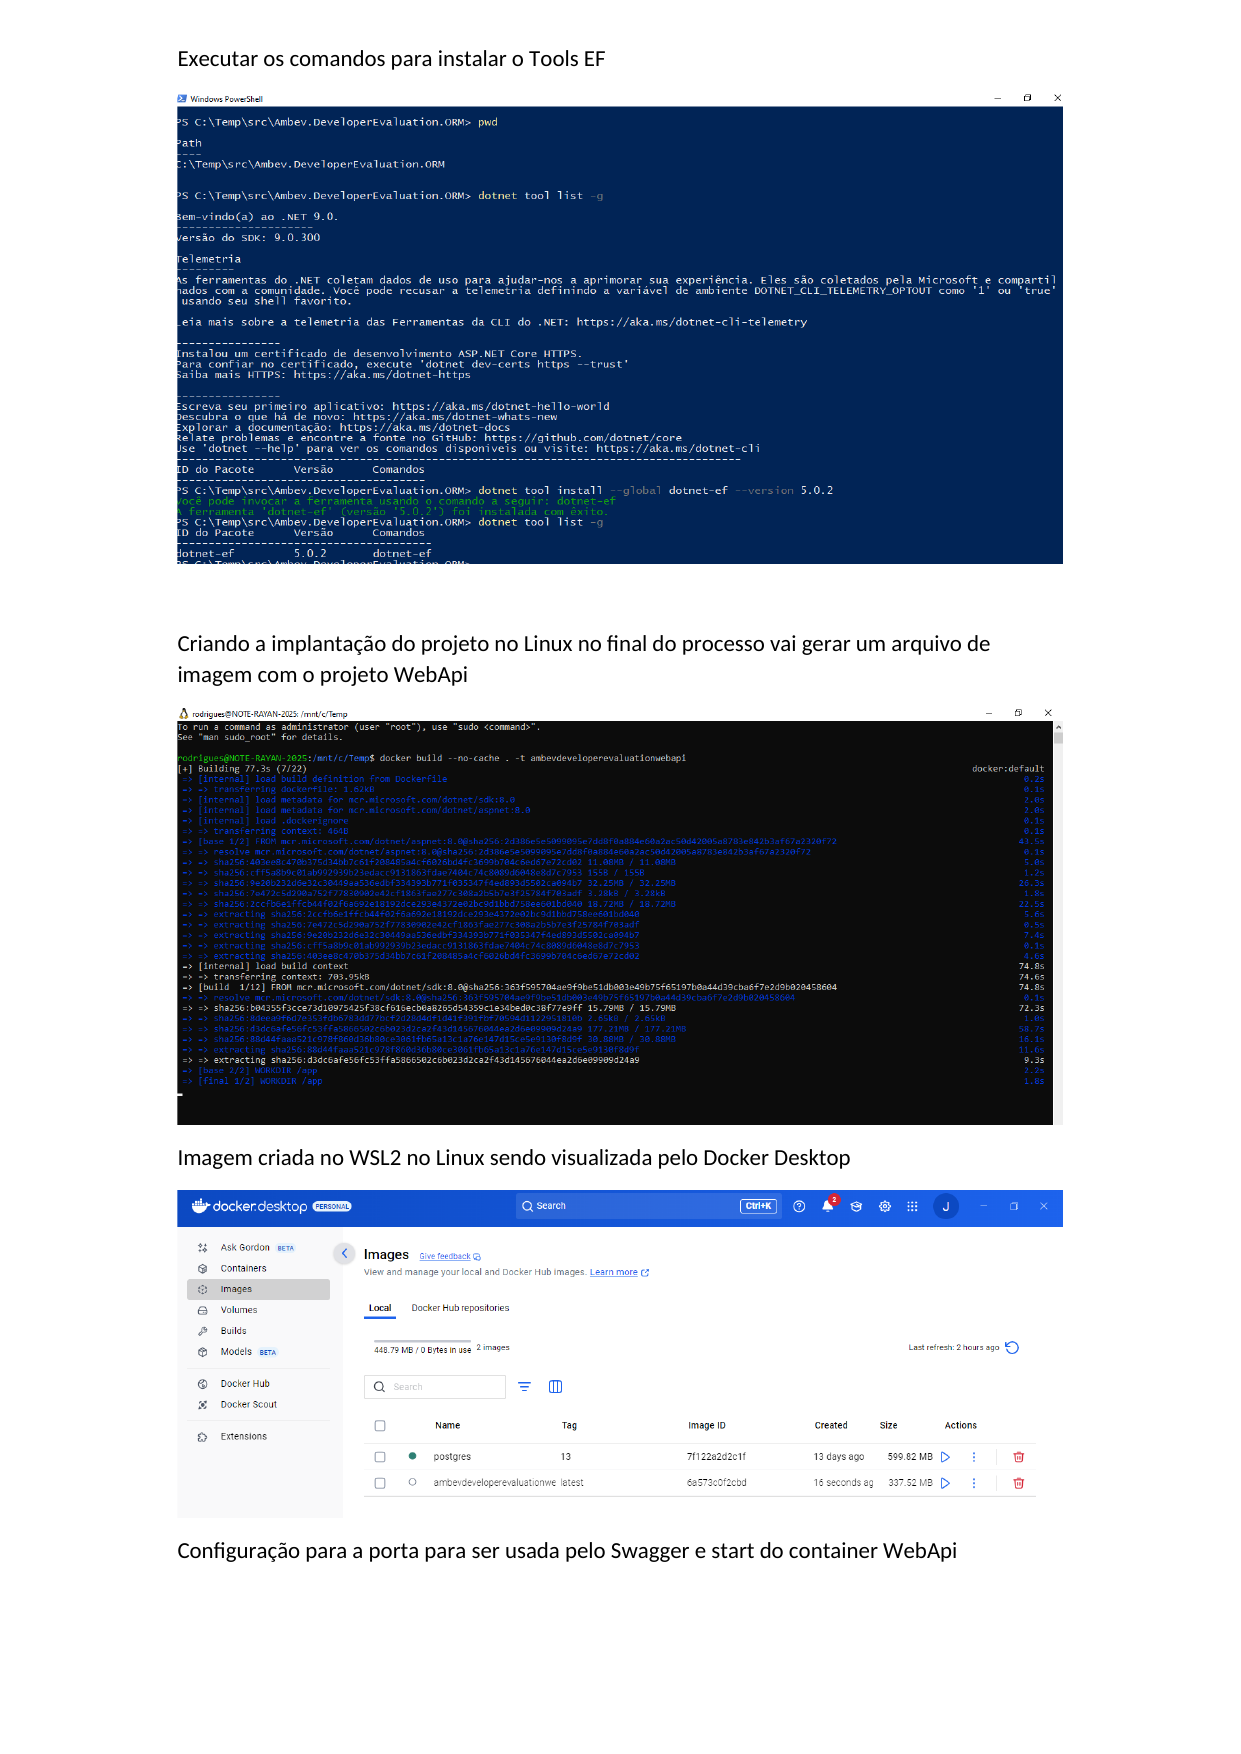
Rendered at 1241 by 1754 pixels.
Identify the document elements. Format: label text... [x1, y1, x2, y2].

text Imagem criada no WSL2 no Linux sendo visualizada pelo Docker Desktop [177, 1143, 1063, 1171]
text Executar os comandos para instalar o Tools EF [177, 44, 1063, 72]
picture [177, 1190, 1063, 1518]
text Configuração para a porta para ser usada pelo Swagger e start do container WebApi [177, 1536, 1063, 1564]
text Criando a implantação do projeto no Linux no final do processo vai gerar um arquivo de imagem com o projeto WebApi [177, 629, 1063, 688]
picture [177, 91, 1063, 564]
picture [177, 706, 1063, 1125]
